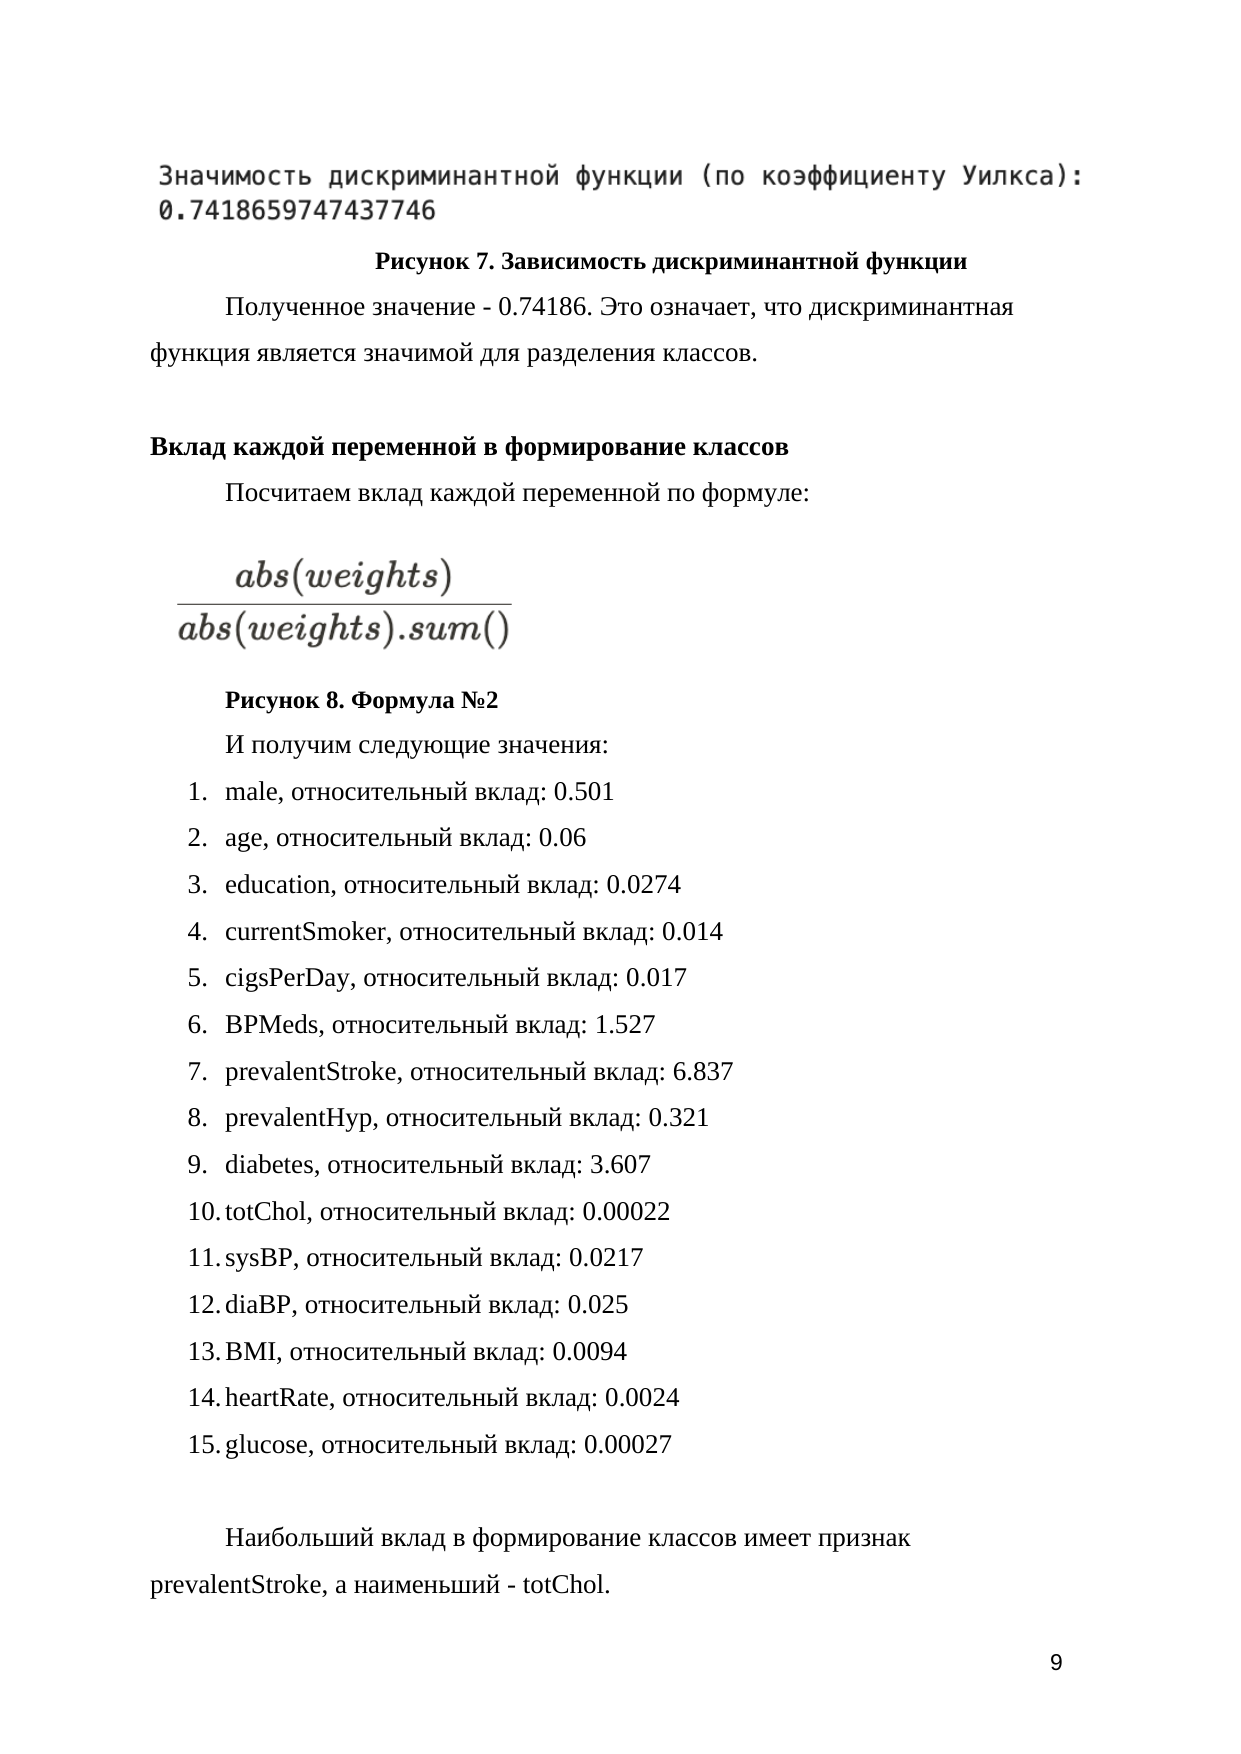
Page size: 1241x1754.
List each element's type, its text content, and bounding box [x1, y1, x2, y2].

text Наибольший вклад в формирование классов имеет признак prevalentStroke, а наименьший - totChol. [150, 1521, 1090, 1599]
list prevalentStroke, относительный вклад: 6.837 [187, 1054, 1090, 1086]
list BPMeds, относительный вклад: 1.527 [187, 1008, 1090, 1039]
subtitle Рисунок 8. Формула №2 [150, 685, 1090, 713]
list diaBP, относительный вклад: 0.025 [187, 1288, 1090, 1319]
list BMI, относительный вклад: 0.0094 [187, 1334, 1090, 1366]
text Полученное значение - 0.74186. Это означает, что дискриминантная функция является значимой для разделения классов. [150, 289, 1090, 367]
list sysBP, относительный вклад: 0.0217 [187, 1241, 1090, 1272]
list prevalentHyp, относительный вклад: 0.321 [187, 1101, 1090, 1132]
subtitle Вклад каждой переменной в формирование классов [150, 429, 1090, 461]
subtitle Рисунок 7. Зависимость дискриминантной функции [300, 246, 1090, 275]
list male, относительный вклад: 0.501 [187, 774, 1090, 806]
list totChol, относительный вклад: 0.00022 [187, 1194, 1090, 1226]
text И получим следующие значения: [150, 728, 1090, 759]
list glucose, относительный вклад: 0.00027 [187, 1428, 1090, 1459]
list age, относительный вклад: 0.06 [187, 821, 1090, 852]
list diabetes, относительный вклад: 3.607 [187, 1148, 1090, 1179]
list currentSmoker, относительный вклад: 0.014 [187, 914, 1090, 946]
list cigsPerDay, относительный вклад: 0.017 [187, 961, 1090, 992]
picture [150, 520, 530, 672]
list heartRate, относительный вклад: 0.0024 [187, 1381, 1090, 1412]
picture [150, 150, 1091, 234]
list education, относительный вклад: 0.0274 [187, 868, 1090, 899]
